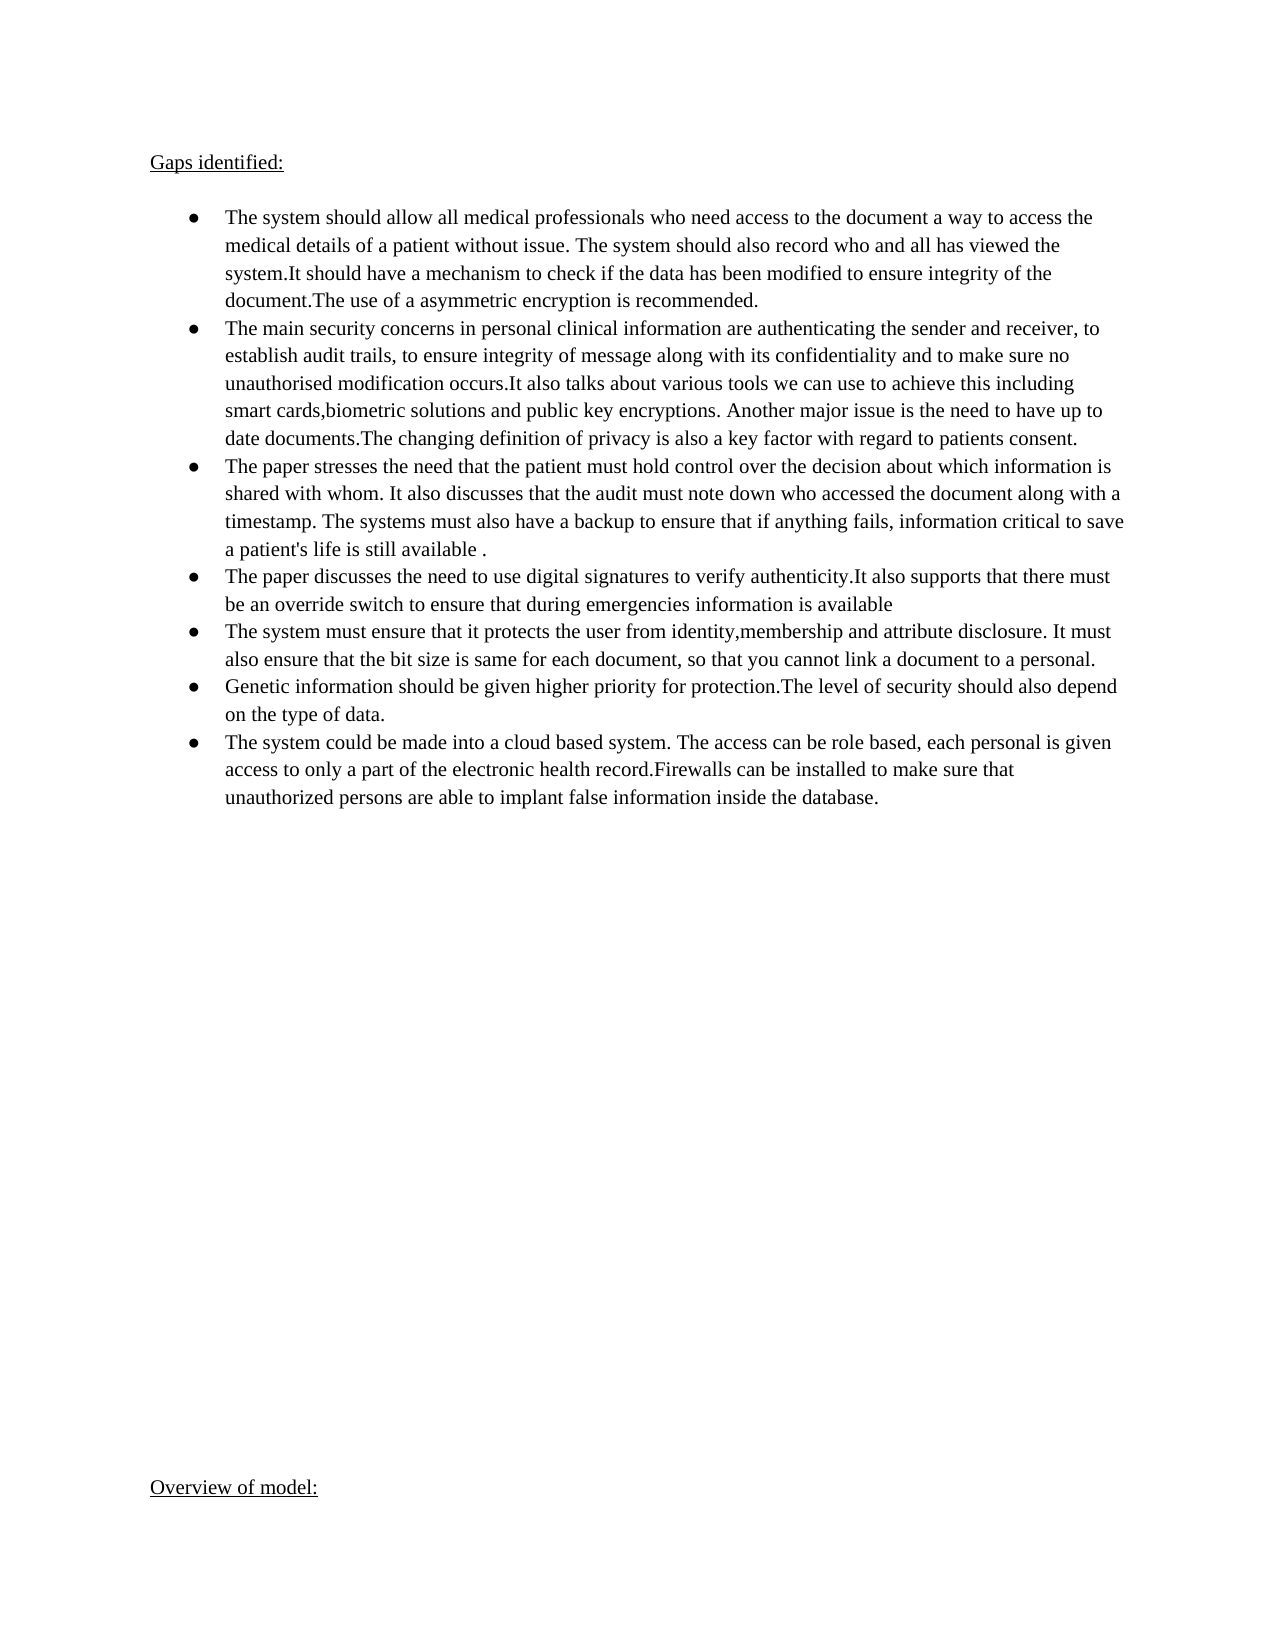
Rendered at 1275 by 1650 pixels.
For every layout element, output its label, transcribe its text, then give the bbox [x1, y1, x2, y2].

list The paper discusses the need to use digital signatures to verify authenticity.It also supports that there must be an override switch to ensure that during emergencies information is available [187, 564, 1125, 616]
text Overview of model: [150, 1475, 1125, 1499]
list The system should allow all medical professionals who need access to the document a way to access the medical details of a patient without issue. The system should also record who and all has viewed the system.It should have a mechanism to check if the data has been modified to ensure integrity of the document.The use of a asymmetric encryption is recommended. [187, 205, 1125, 312]
list The system could be made into a cloud based system. The access can be role based, each personal is given access to only a part of the electronic health record.Firewalls can be installed to make sure that unauthorized persons are able to implant false information inside the database. [187, 730, 1125, 809]
list The system must ensure that it protects the user from identity,membership and attribute disclosure. It must also ensure that the bit size is same for each document, so that you cannot link a document to a personal. [187, 619, 1125, 671]
text Gaps identified: [150, 150, 1125, 174]
list The paper stresses the need that the patient must hold control over the decision about which information is shared with whom. It also discusses that the audit must note down who accessed the document along with a timestamp. The systems must also have a backup to ensure that if anything fails, information critical to save a patient's life is still available . [187, 454, 1125, 561]
list The main security concerns in personal clinical information are authenticating the sender and receiver, to establish audit trails, to ensure integrity of message along with its confidentiality and to make sure no unauthorised modification occurs.It also talks about various tools we can use to achieve this including smart cards,biometric solutions and public key encryptions. Another major issue is the need to have up to date documents.The changing definition of privacy is also a key factor with regard to patients consent. [187, 316, 1125, 450]
list Genetic information should be given higher priority for protection.The level of security should also depend on the type of data. [187, 674, 1125, 726]
